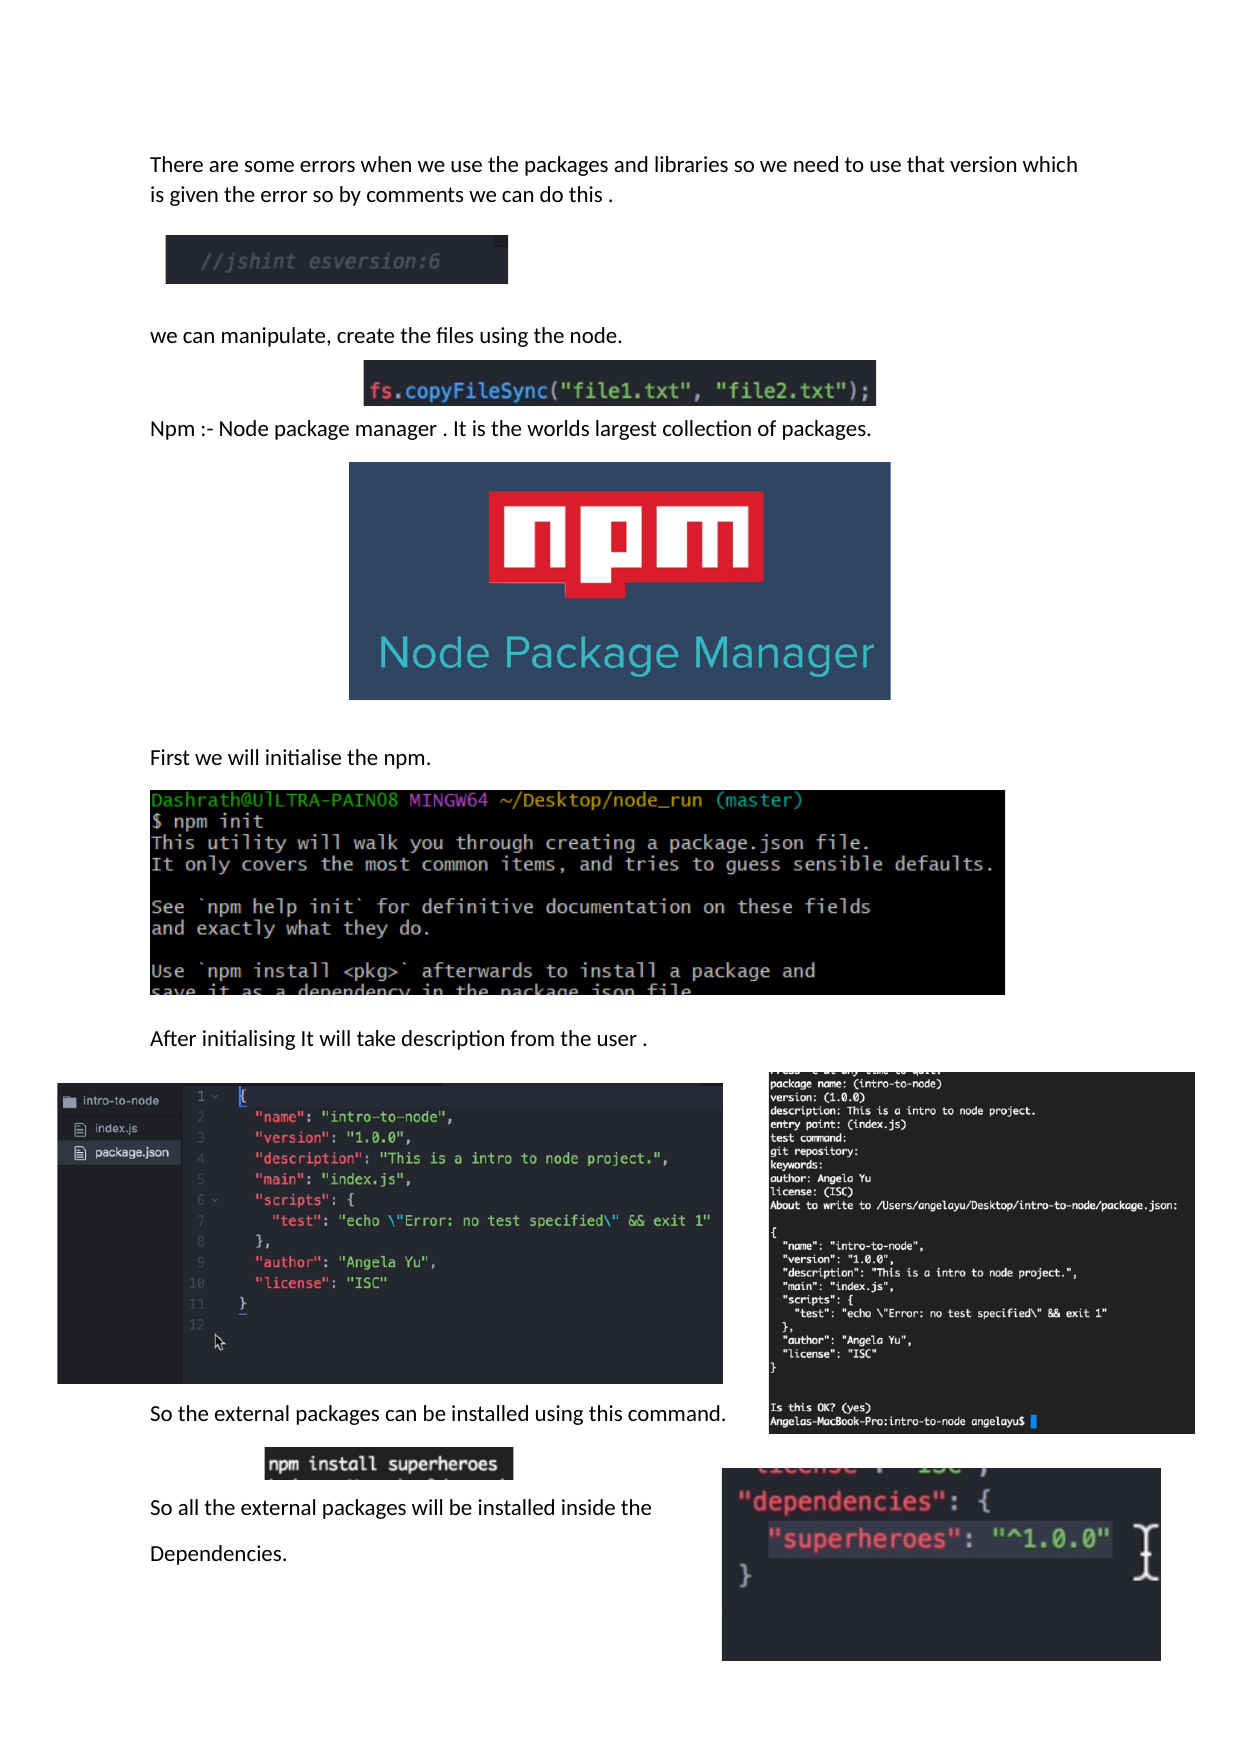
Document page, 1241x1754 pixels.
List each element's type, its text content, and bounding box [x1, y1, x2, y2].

picture [349, 462, 891, 700]
text So all the external packages will be installed inside the [150, 1493, 721, 1521]
text Npm :- Node package manager . It is the worlds largest collection of packages. [150, 414, 1090, 443]
picture [721, 1468, 1161, 1661]
picture [363, 360, 877, 406]
picture [768, 1072, 1195, 1434]
text After initialising It will take description from the user . [150, 1024, 1090, 1052]
picture [150, 790, 1005, 995]
text Dependencies. [150, 1539, 721, 1568]
picture [57, 1083, 723, 1384]
text So the external packages can be installed using this command. [150, 1399, 768, 1427]
text There are some errors when we use the packages and libraries so we need to use that version which is given the error so by comments we can do this . [150, 150, 1090, 208]
picture [165, 235, 509, 284]
picture [264, 1447, 514, 1480]
text First we will initialise the npm. [150, 743, 1090, 771]
text we can manipulate, create the files using the node. [150, 321, 1090, 349]
